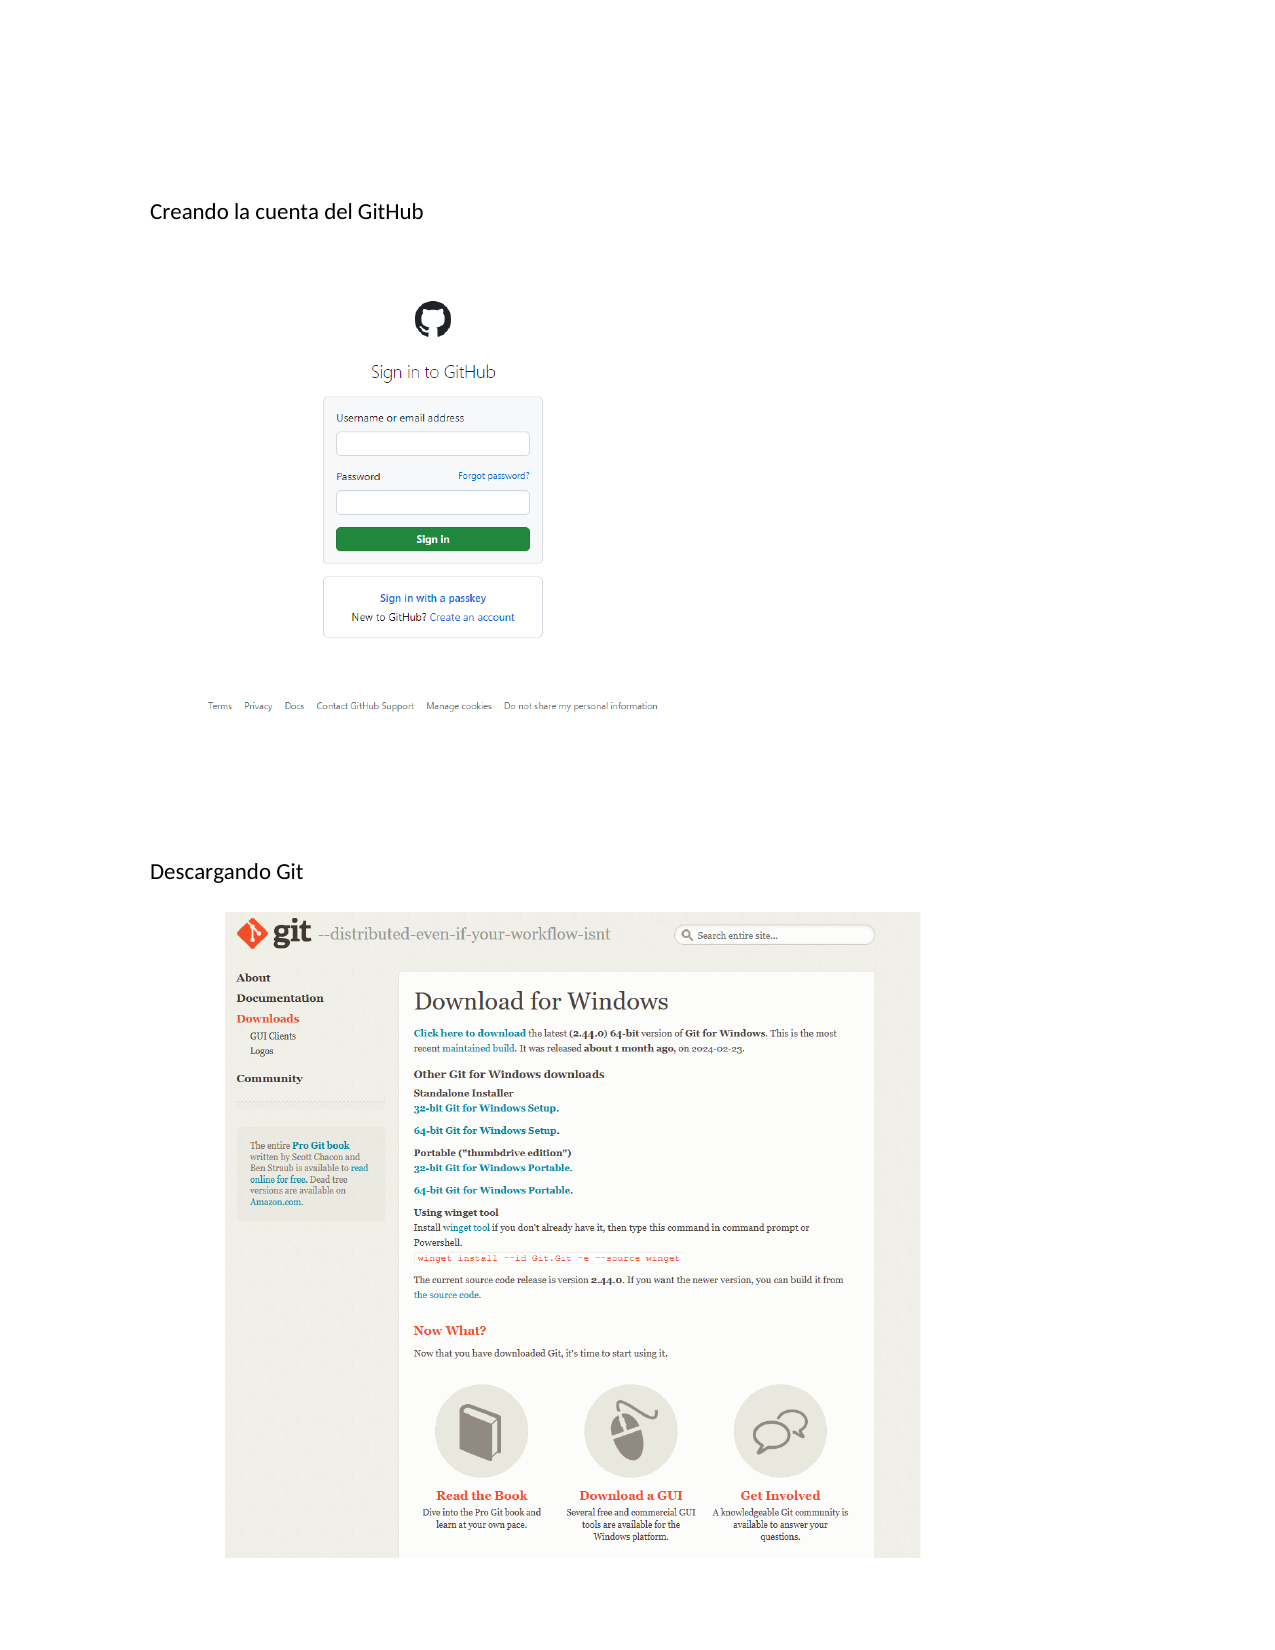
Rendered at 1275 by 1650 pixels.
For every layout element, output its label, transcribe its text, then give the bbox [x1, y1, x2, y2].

text Creando la cuenta del GitHub [150, 197, 1098, 225]
text Descargando Git [150, 857, 1098, 885]
picture [225, 912, 921, 1558]
picture [150, 290, 716, 792]
